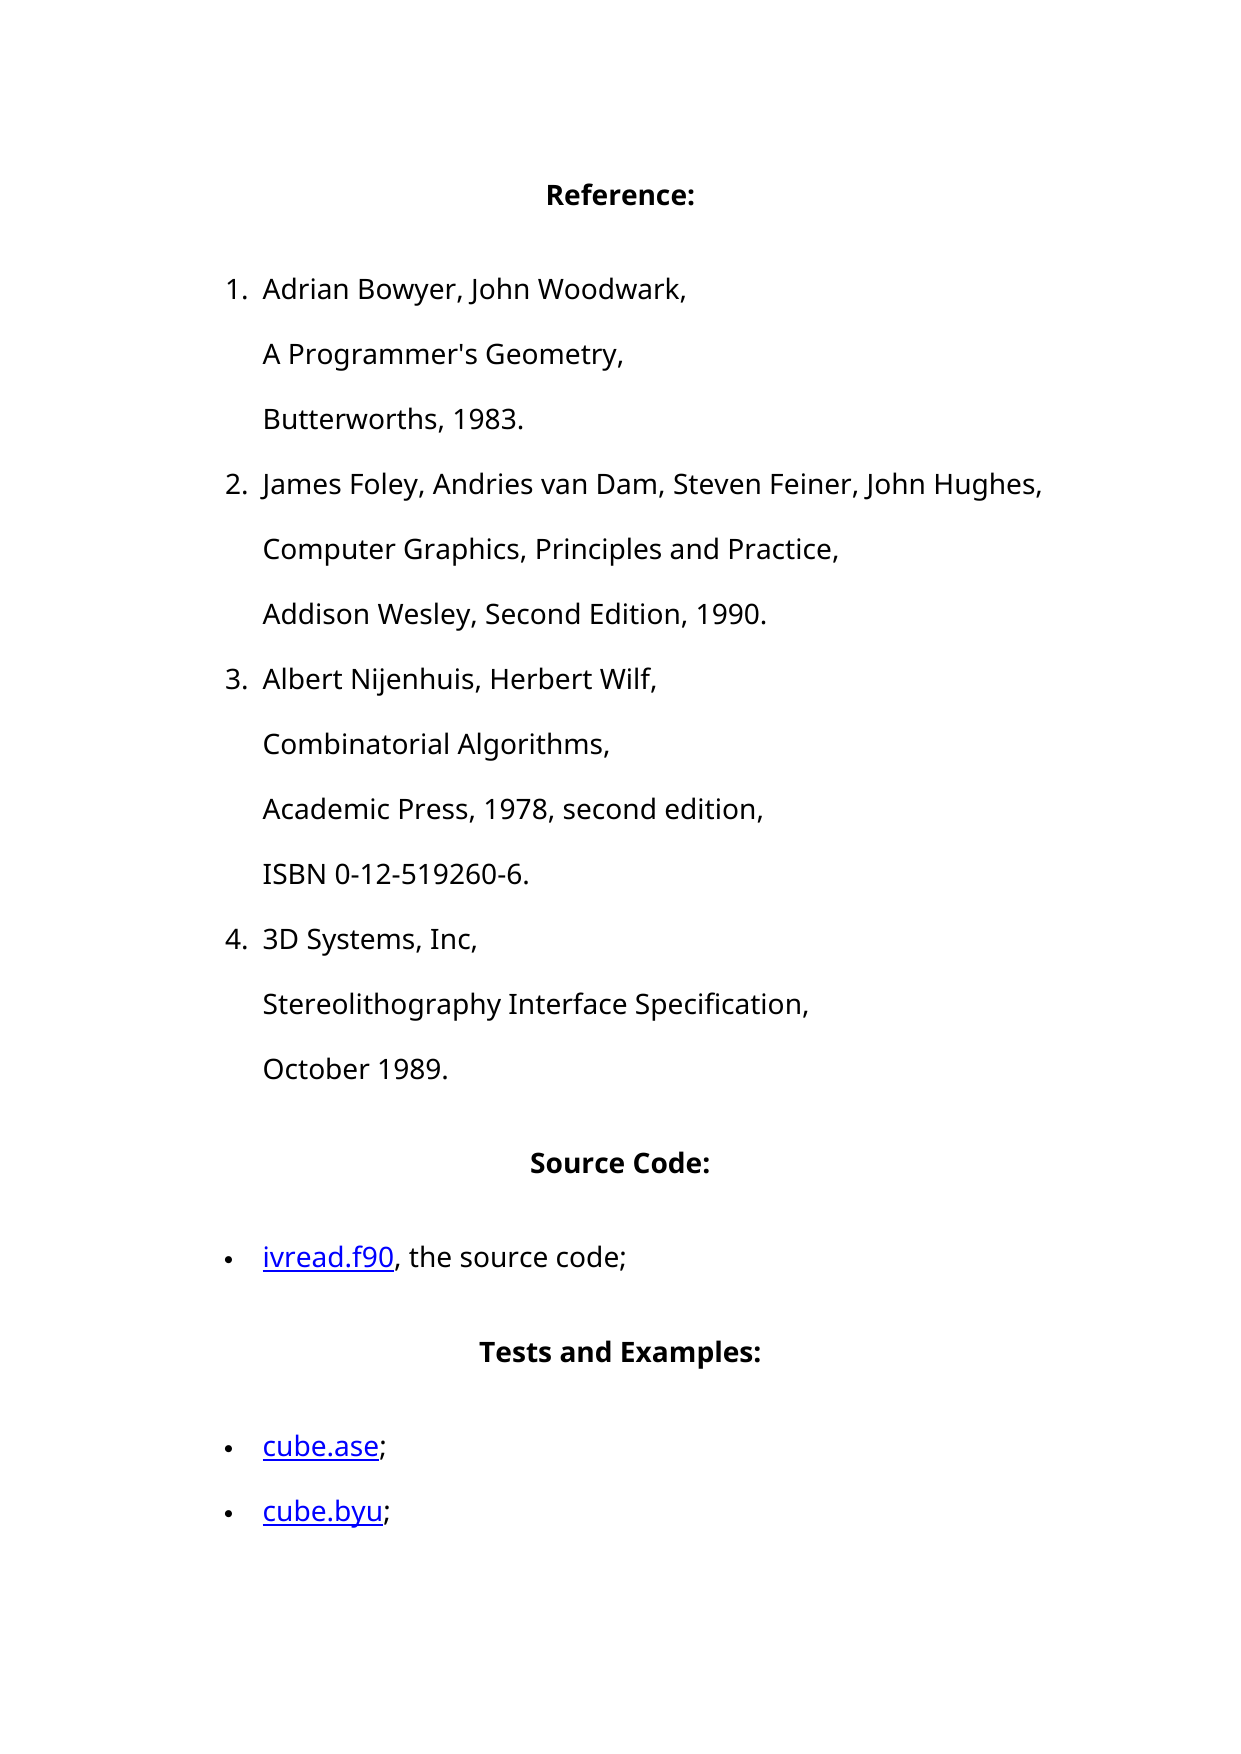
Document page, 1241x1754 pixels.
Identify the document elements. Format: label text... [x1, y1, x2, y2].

text Tests and Examples: [187, 1319, 1053, 1384]
list Adrian Bowyer, John Woodwark, A Programmer's Geometry, Butterworths, 1983. [225, 256, 1053, 451]
text Reference: [187, 162, 1053, 227]
list Albert Nijenhuis, Herbert Wilf, Combinatorial Algorithms, Academic Press, 1978, second edition, ISBN 0-12-519260-6. [225, 646, 1053, 906]
text Source Code: [187, 1130, 1053, 1195]
list 3D Systems, Inc, Stereolithography Interface Specification, October 1989. [225, 906, 1053, 1101]
list ivread.f90, the source code; [225, 1224, 1053, 1289]
list cube.byu; [225, 1478, 1053, 1543]
list James Foley, Andries van Dam, Steven Feiner, John Hughes, Computer Graphics, Principles and Practice, Addison Wesley, Second Edition, 1990. [225, 451, 1053, 646]
list cube.ase; [225, 1413, 1053, 1478]
